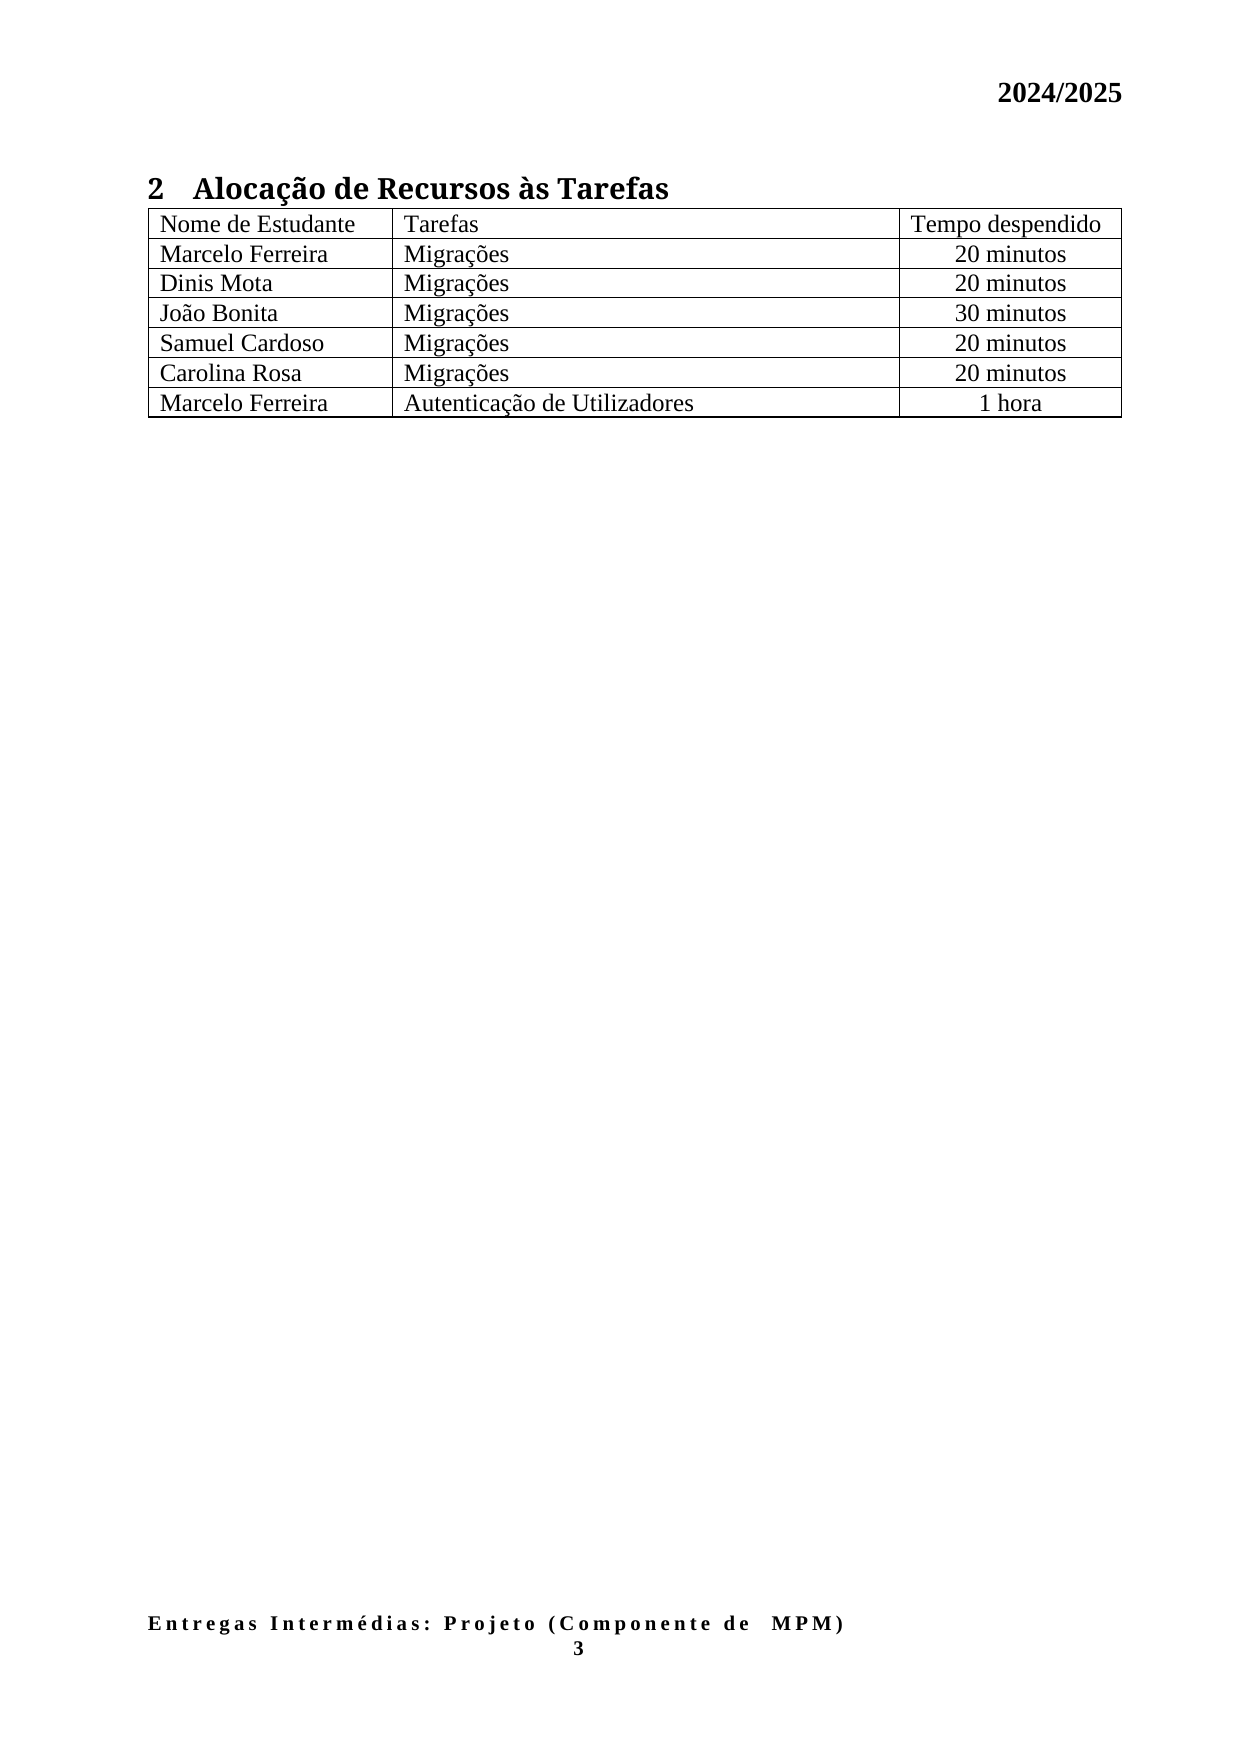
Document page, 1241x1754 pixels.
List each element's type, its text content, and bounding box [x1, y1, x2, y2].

table_cell Samuel Cardoso [149, 328, 392, 357]
table_cell 1 hora [900, 388, 1121, 416]
table_cell 20 minutos [900, 239, 1121, 267]
table_header Nome de Estudante [149, 209, 392, 238]
table_cell Migrações [393, 298, 899, 327]
table_cell Marcelo Ferreira [149, 239, 392, 267]
table_cell Migrações [393, 358, 899, 387]
table_cell João Bonita [149, 298, 392, 327]
table_cell 20 minutos [900, 358, 1121, 387]
table_cell Carolina Rosa [149, 358, 392, 387]
table_cell Migrações [393, 269, 899, 297]
table_cell 20 minutos [900, 328, 1121, 357]
table_cell 20 minutos [900, 269, 1121, 297]
table_cell 30 minutos [900, 298, 1121, 327]
subtitle Alocação de Recursos às Tarefas [148, 168, 1122, 208]
table_cell Autenticação de Utilizadores [393, 388, 899, 416]
table_header Tempo despendido [900, 209, 1121, 238]
table_cell Marcelo Ferreira [149, 388, 392, 416]
table_cell Dinis Mota [149, 269, 392, 297]
table_cell Migrações [393, 239, 899, 267]
table_cell Migrações [393, 328, 899, 357]
table_header Tarefas [393, 209, 899, 238]
